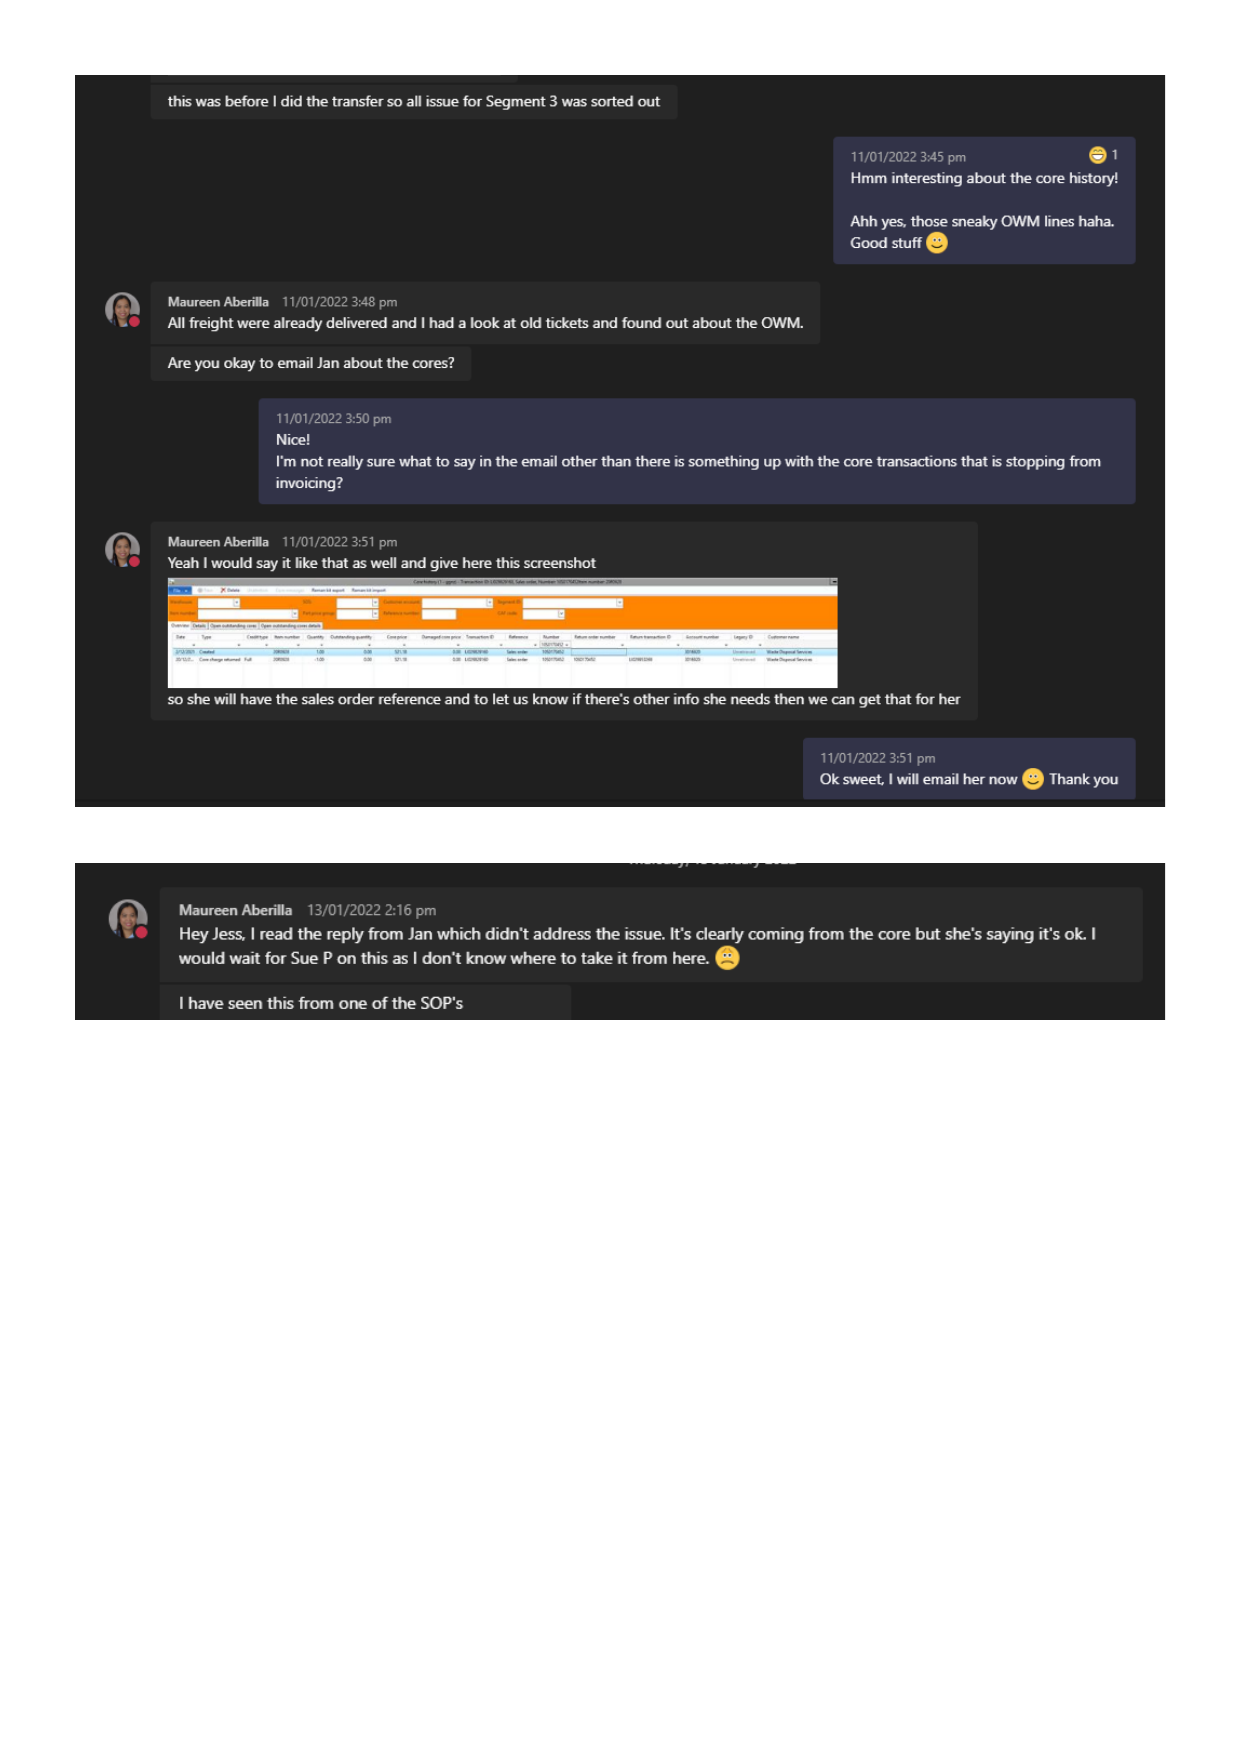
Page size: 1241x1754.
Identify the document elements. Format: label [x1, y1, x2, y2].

picture [75, 863, 1166, 1020]
picture [75, 75, 1166, 807]
